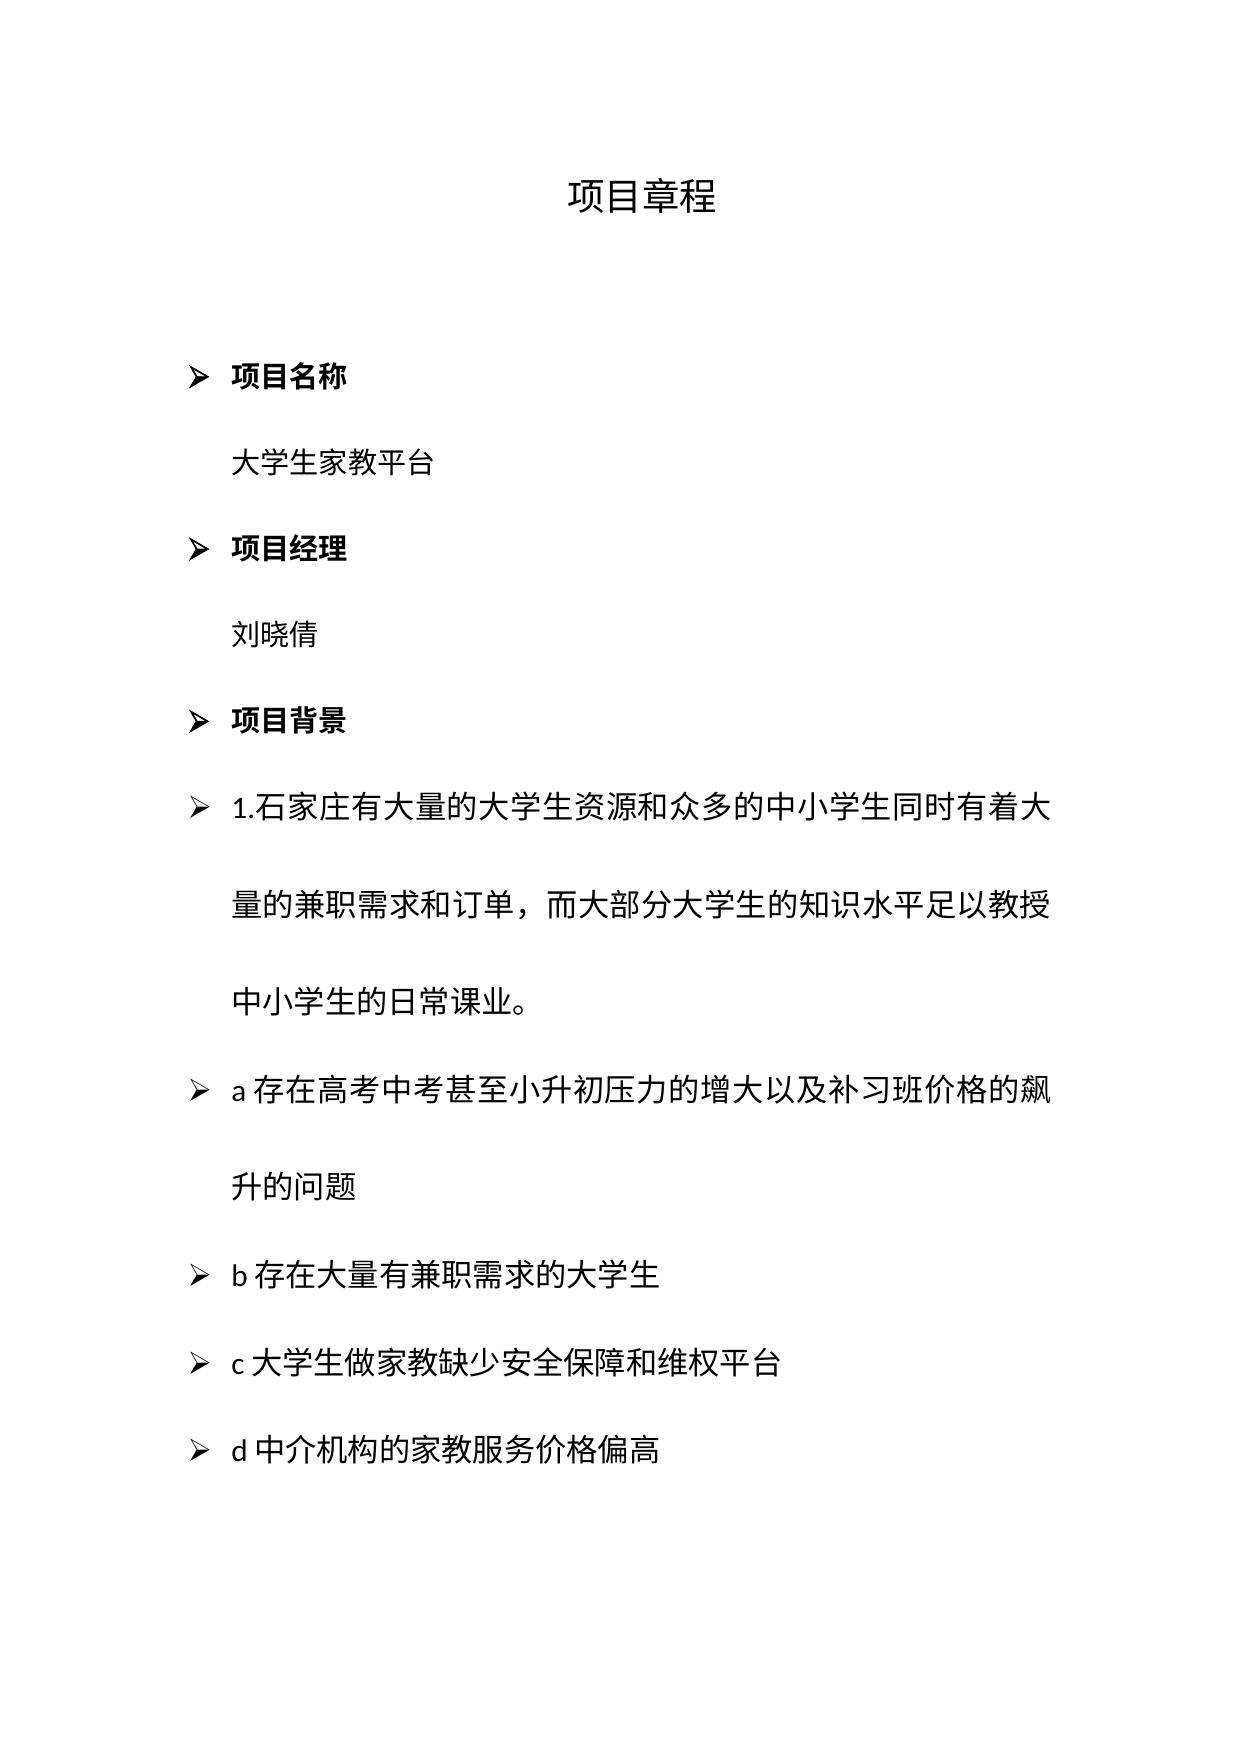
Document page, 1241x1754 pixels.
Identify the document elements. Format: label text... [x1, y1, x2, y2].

list b存在大量有兼职需求的大学生 [187, 1240, 1053, 1305]
list d中介机构的家教服务价格偏高 [187, 1416, 1053, 1481]
list 项目名称 [187, 342, 1053, 407]
list 项目经理 [187, 514, 1053, 579]
list 1.石家庄有大量的大学生资源和众多的中小学生同时有着大量的兼职需求和订单，而大部分大学生的知识水平足以教授中小学生的日常课业。 [187, 773, 1053, 1033]
list a存在高考中考甚至小升初压力的增大以及补习班价格的飙升的问题 [187, 1055, 1053, 1218]
text 项目章程 [187, 162, 1053, 227]
list c大学生做家教缺少安全保障和维权平台 [187, 1328, 1053, 1393]
text 刘晓倩 [231, 600, 1053, 665]
list 项目背景 [187, 687, 1053, 752]
list 大学生家教平台 [231, 428, 1053, 493]
